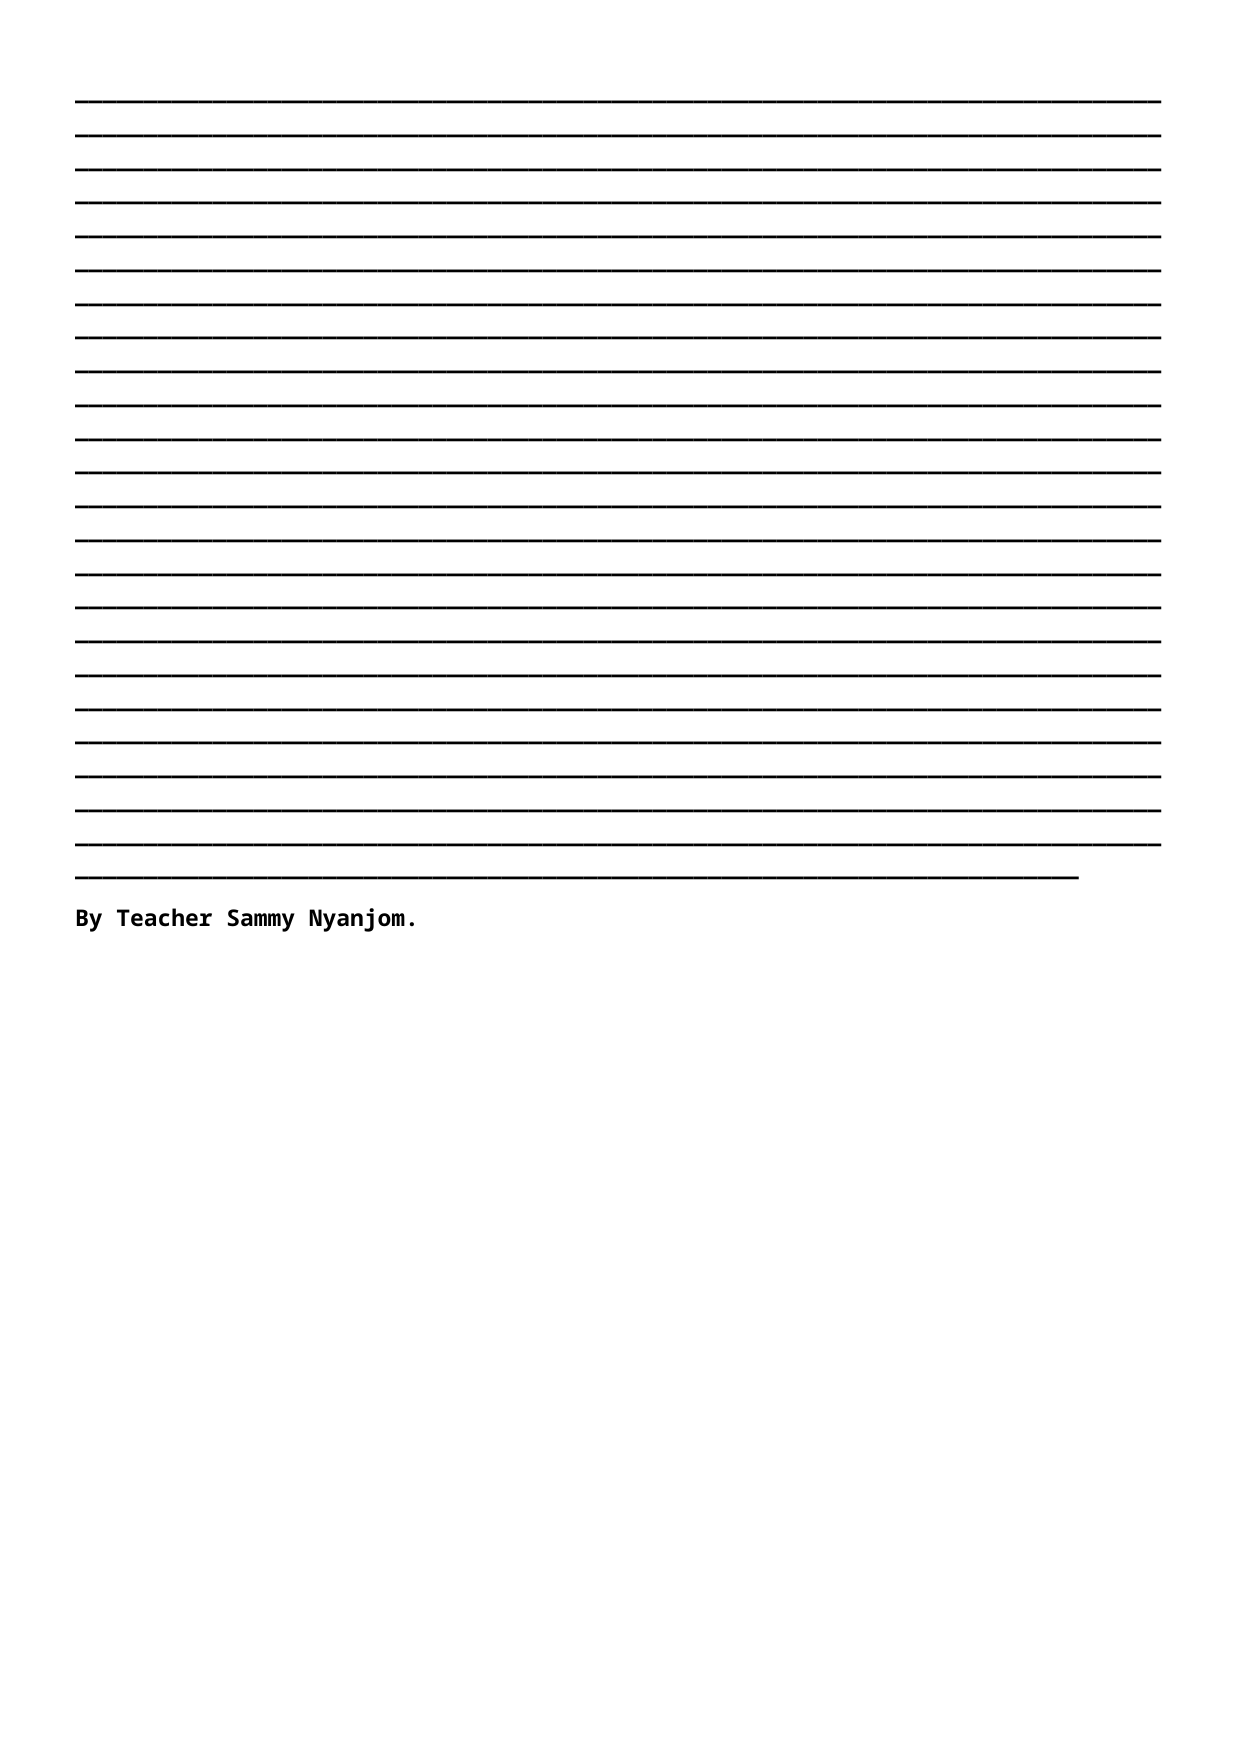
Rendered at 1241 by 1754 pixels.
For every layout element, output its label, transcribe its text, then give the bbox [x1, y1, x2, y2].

text __________________________________________________________________________________________________________________________________________________________________________________________________________________________________________________________________________________________________________________________________________________________________________________________________________________________________________________________________________________________________________________________________________________________________________________________________________________________________________________________________________________________________________________________________________________________________________________________________________________________________________________________________________________________________________________________________________________________________________________________________________________________________________________________________________________________________________________________________________________________________________________________________________________________________________________________________________________________________________________________________________________________________________________________________________________________________________________________________________________________________________________________________________________________________________________________________________________________________________________________________________________________________________________________________________________________________________________________________________________________________________________________________________________________________________________________________________________________________ [75, 75, 1165, 882]
text By Teacher Sammy Nyanjom. [75, 902, 1165, 933]
